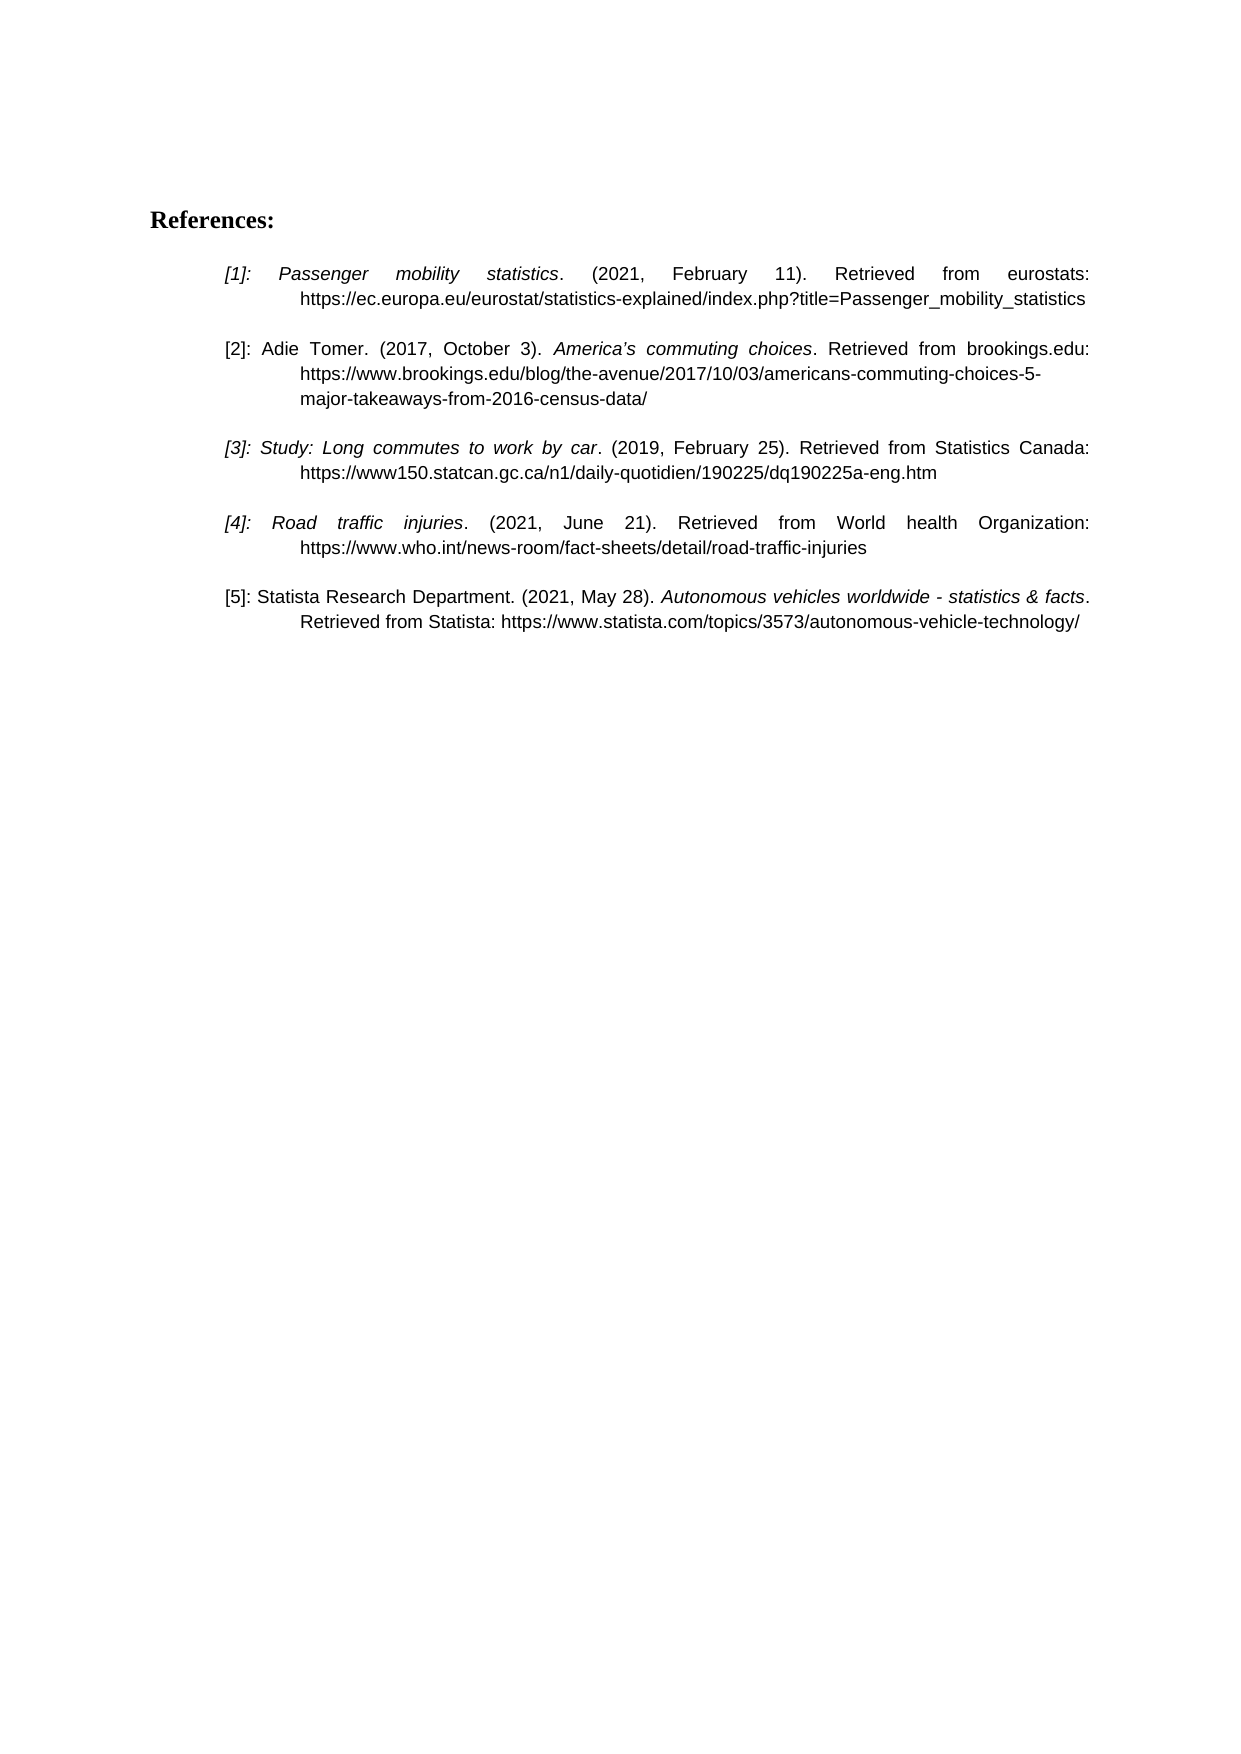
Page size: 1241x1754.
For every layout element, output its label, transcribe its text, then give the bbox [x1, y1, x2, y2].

text [1]: Passenger mobility statistics. (2021, February 11). Retrieved from eurostats: https://ec.europa.eu/eurostat/statistics-explained/index.php?title=Passenger_mobility_statistics [225, 263, 1090, 309]
text References: [150, 205, 1090, 234]
text [3]: Study: Long commutes to work by car. (2019, February 25). Retrieved from Statistics Canada: https://www150.statcan.gc.ca/n1/daily-quotidien/190225/dq190225a-eng.htm [225, 437, 1090, 483]
text [2]: Adie Tomer. (2017, October 3). America’s commuting choices. Retrieved from brookings.edu: https://www.brookings.edu/blog/the-avenue/2017/10/03/americans-commuting-choices-5-major-takeaways-from-2016-census-data/ [225, 338, 1090, 409]
text [5]: Statista Research Department. (2021, May 28). Autonomous vehicles worldwide - statistics & facts. Retrieved from Statista: https://www.statista.com/topics/3573/autonomous-vehicle-technology/ [225, 586, 1090, 633]
text [4]: Road traffic injuries. (2021, June 21). Retrieved from World health Organization: https://www.who.int/news-room/fact-sheets/detail/road-traffic-injuries [225, 512, 1090, 558]
